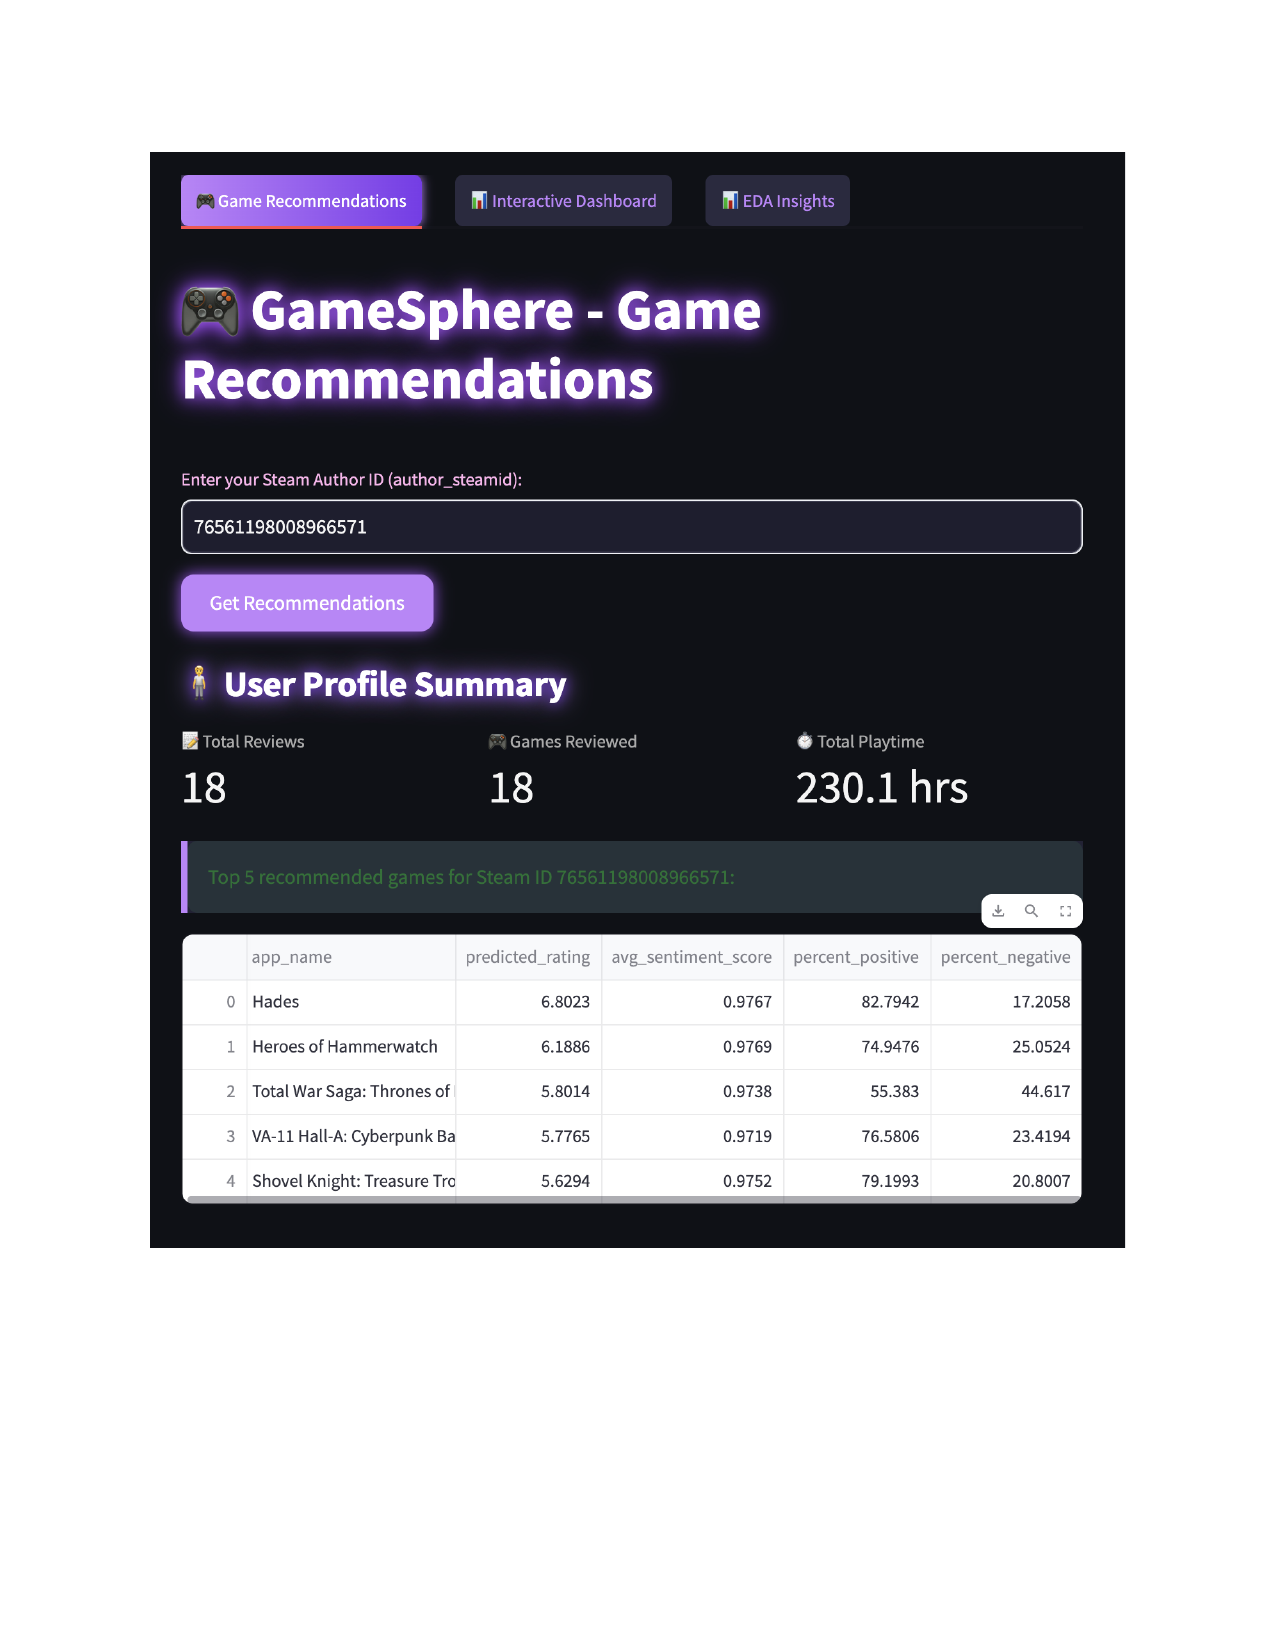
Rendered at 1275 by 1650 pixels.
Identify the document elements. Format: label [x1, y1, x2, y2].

picture [150, 150, 1125, 1248]
